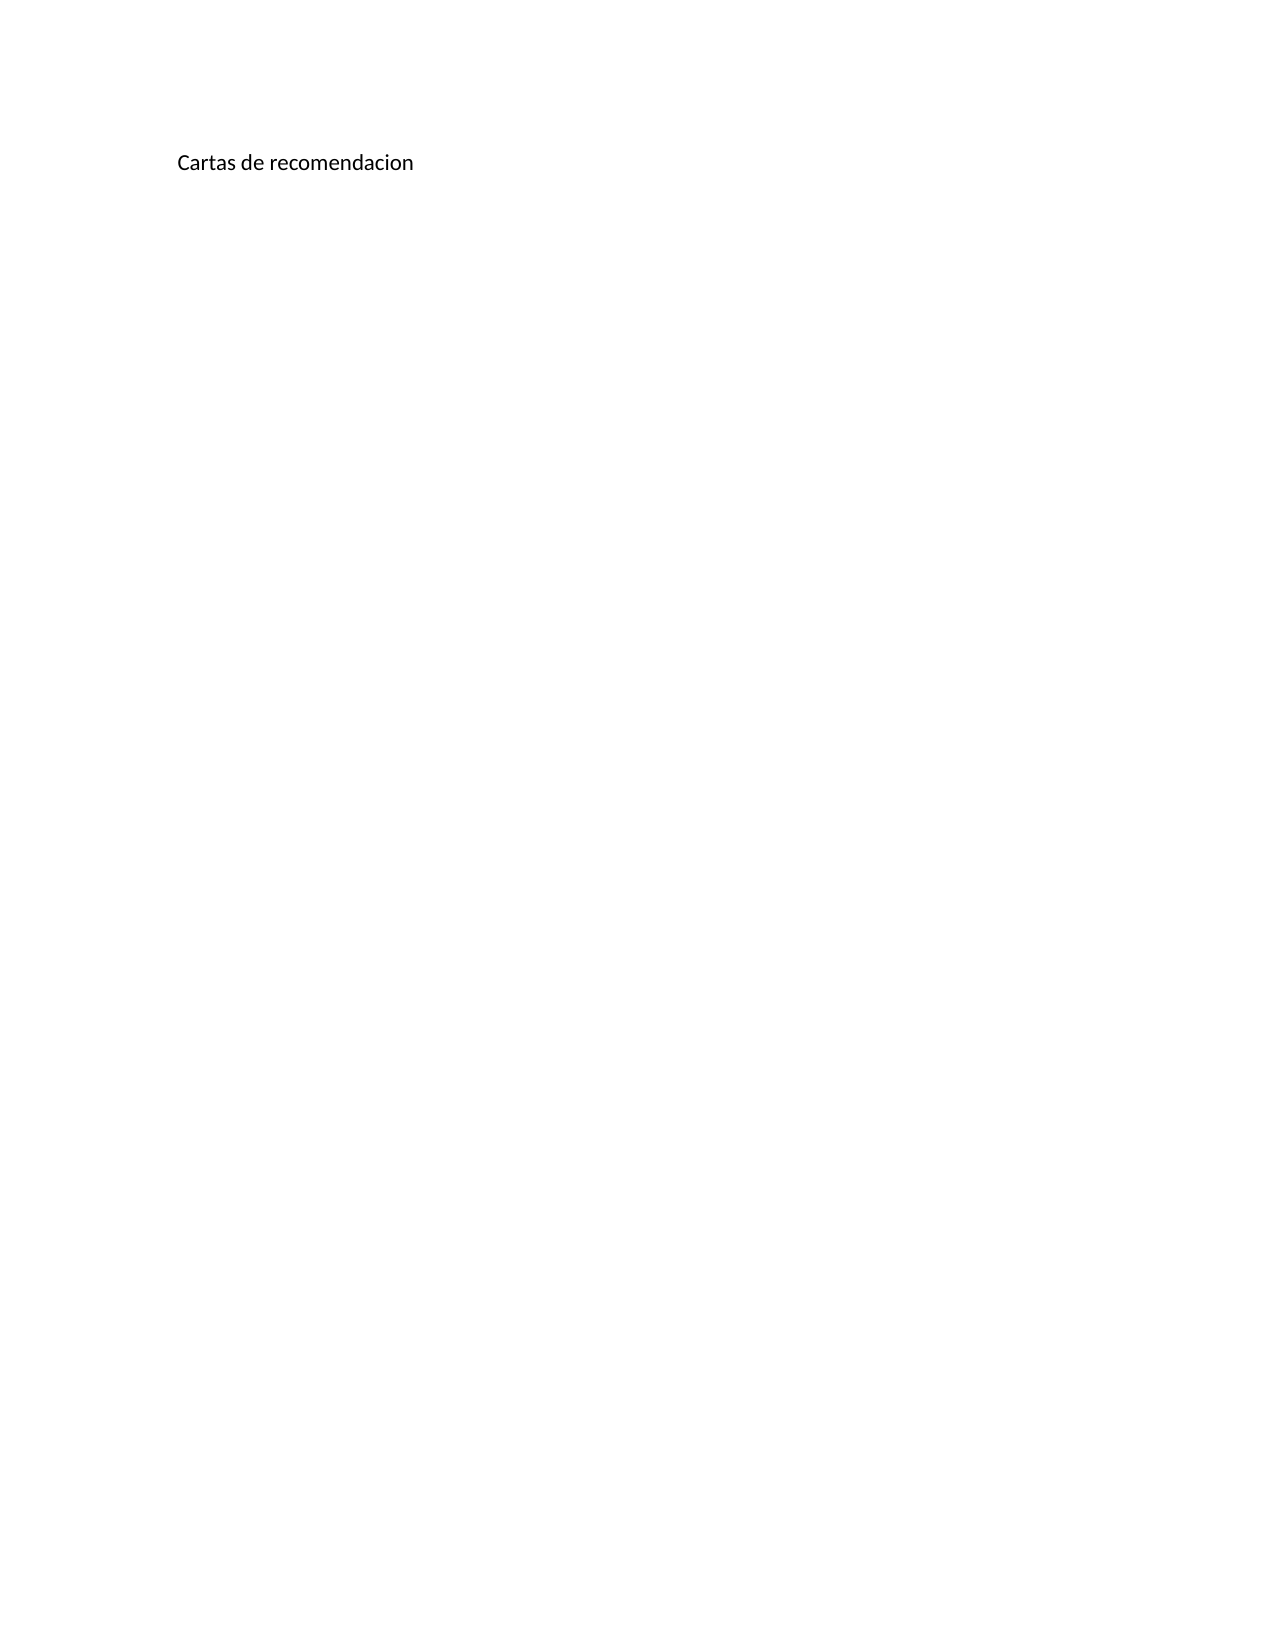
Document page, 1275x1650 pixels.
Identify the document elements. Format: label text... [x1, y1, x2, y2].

text Cartas de recomendacion [177, 148, 1098, 176]
